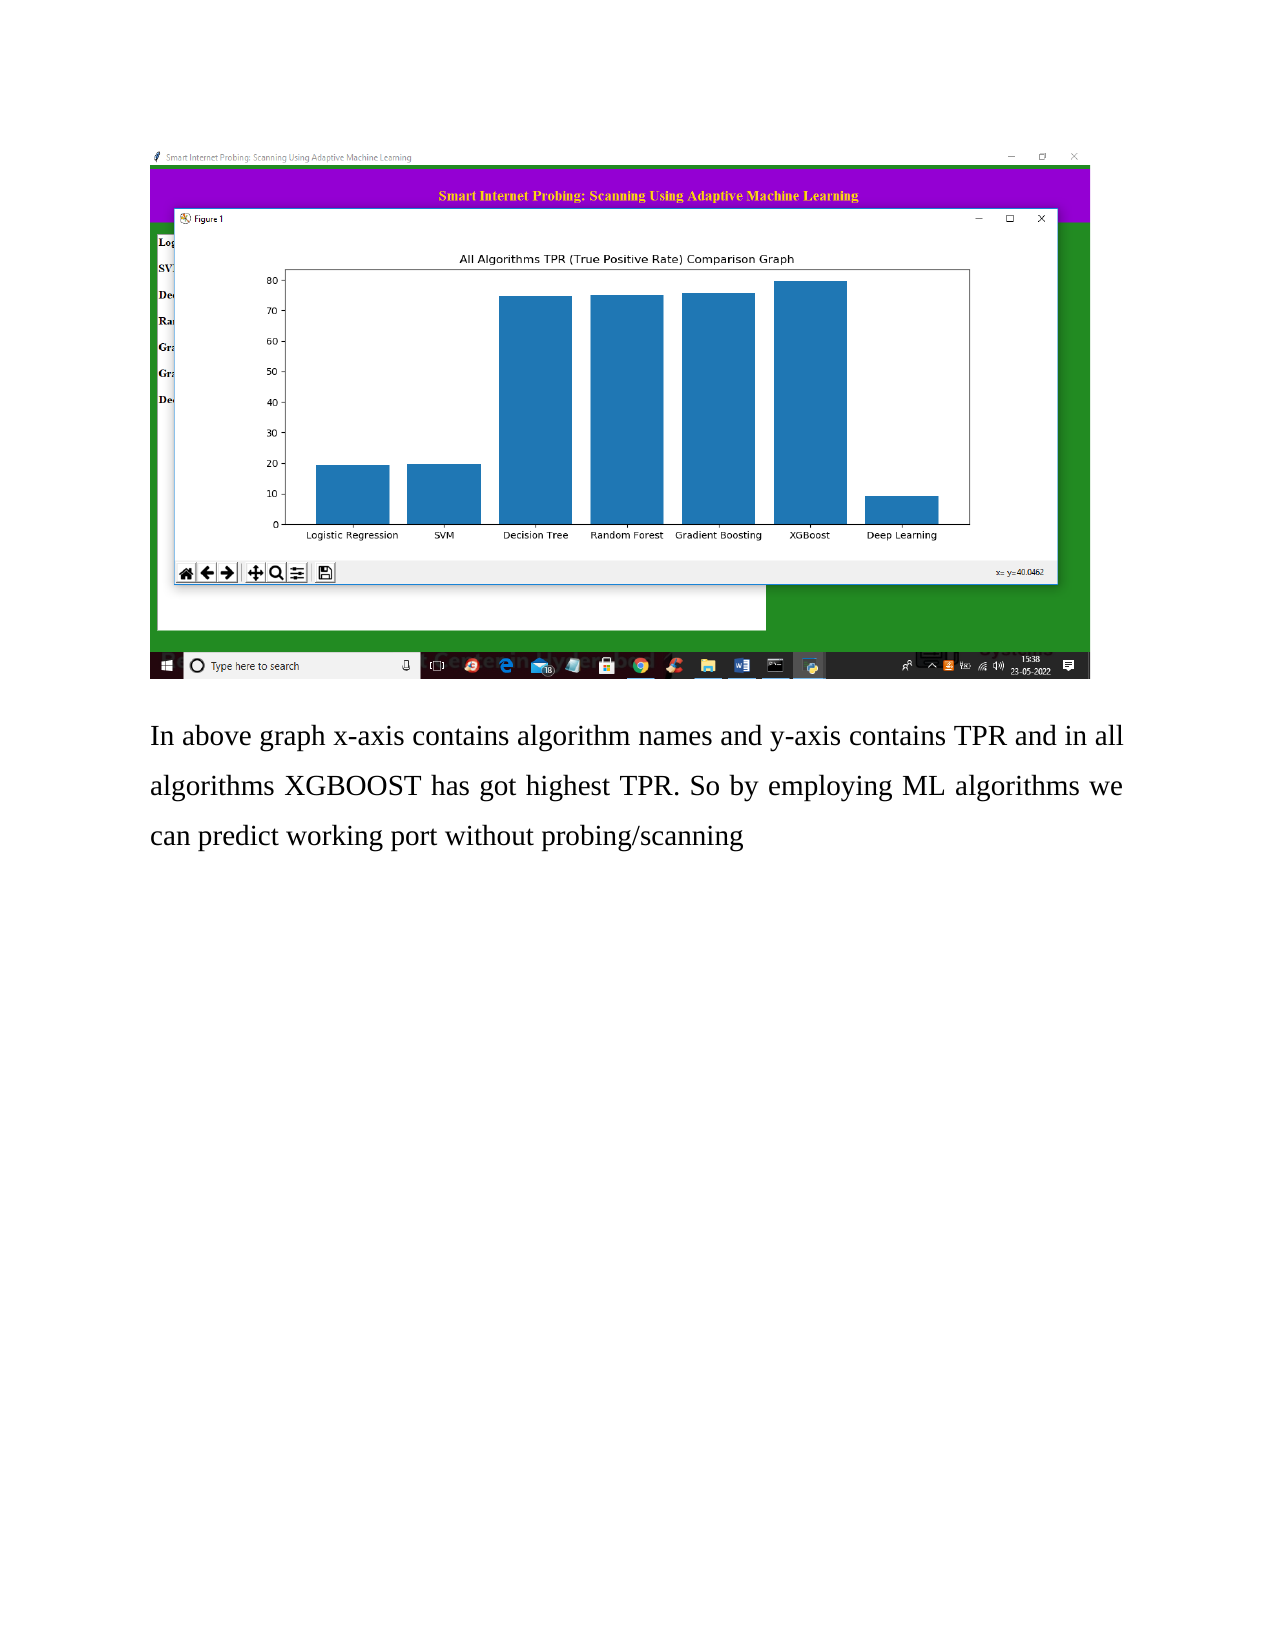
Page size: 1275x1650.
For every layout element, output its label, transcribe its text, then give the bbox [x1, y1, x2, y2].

text In above graph x-axis contains algorithm names and y-axis contains TPR and in all algorithms XGBOOST has got highest TPR. So by employing ML algorithms we can predict working port without probing/scanning [150, 718, 1125, 852]
picture [150, 150, 1091, 679]
